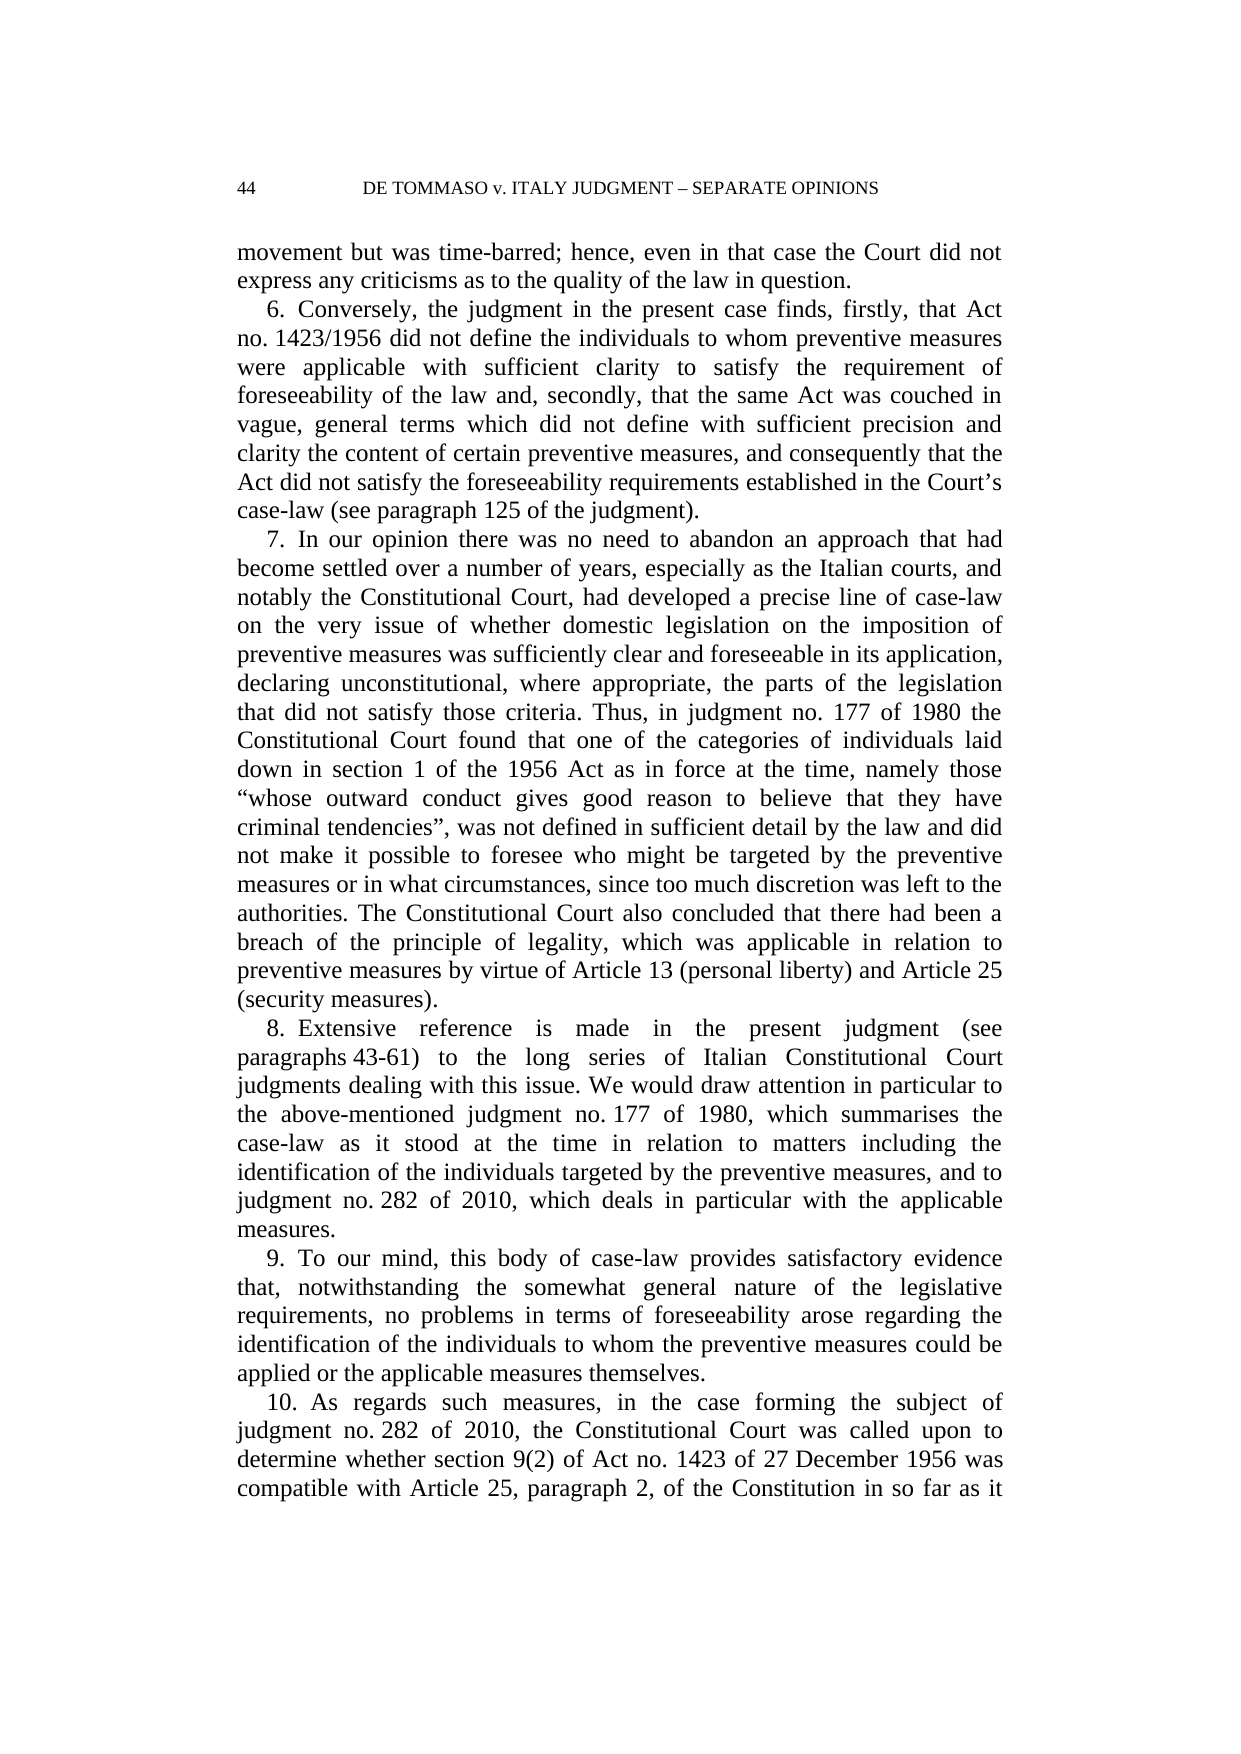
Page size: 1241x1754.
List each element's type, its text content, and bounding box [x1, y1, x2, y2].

text 8. Extensive reference is made in the present judgment (see paragraphs 43-61) to the long series of Italian Constitutional Court judgments dealing with this issue. We would draw attention in particular to the above-mentioned judgment no. 177 of 1980, which summarises the case-law as it stood at the time in relation to matters including the identification of the individuals targeted by the preventive measures, and to judgment no. 282 of 2010, which deals in particular with the applicable measures. [237, 1013, 1003, 1243]
text 9. To our mind, this body of case-law provides satisfactory evidence that, notwithstanding the somewhat general nature of the legislative requirements, no problems in terms of foreseeability arose regarding the identification of the individuals to whom the preventive measures could be applied or the applicable measures themselves. [237, 1243, 1003, 1387]
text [237, 1387, 1003, 1502]
text 7. In our opinion there was no need to abandon an approach that had become settled over a number of years, especially as the Italian courts, and notably the Constitutional Court, had developed a precise line of case-law on the very issue of whether domestic legislation on the imposition of preventive measures was sufficiently clear and foreseeable in its application, declaring unconstitutional, where appropriate, the parts of the legislation that did not satisfy those criteria. Thus, in judgment no. 177 of 1980 the Constitutional Court found that one of the categories of individuals laid down in section 1 of the 1956 Act as in force at the time, namely those “whose outward conduct gives good reason to believe that they have criminal tendencies”, was not defined in sufficient detail by the law and did not make it possible to foresee who might be targeted by the preventive measures or in what circumstances, since too much discretion was left to the authorities. The Constitutional Court also concluded that there had been a breach of the principle of legality, which was applicable in relation to preventive measures by virtue of Article 13 (personal liberty) and Article 25 (security measures). [237, 524, 1003, 1013]
text 6. Conversely, the judgment in the present case finds, firstly, that Act no. 1423/1956 did not define the individuals to whom preventive measures were applicable with sufficient clarity to satisfy the requirement of foreseeability of the law and, secondly, that the same Act was couched in vague, general terms which did not define with sufficient precision and clarity the content of certain preventive measures, and consequently that the Act did not satisfy the foreseeability requirements established in the Court’s case-law (see paragraph 125 of the judgment). [237, 294, 1003, 524]
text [237, 237, 1003, 294]
